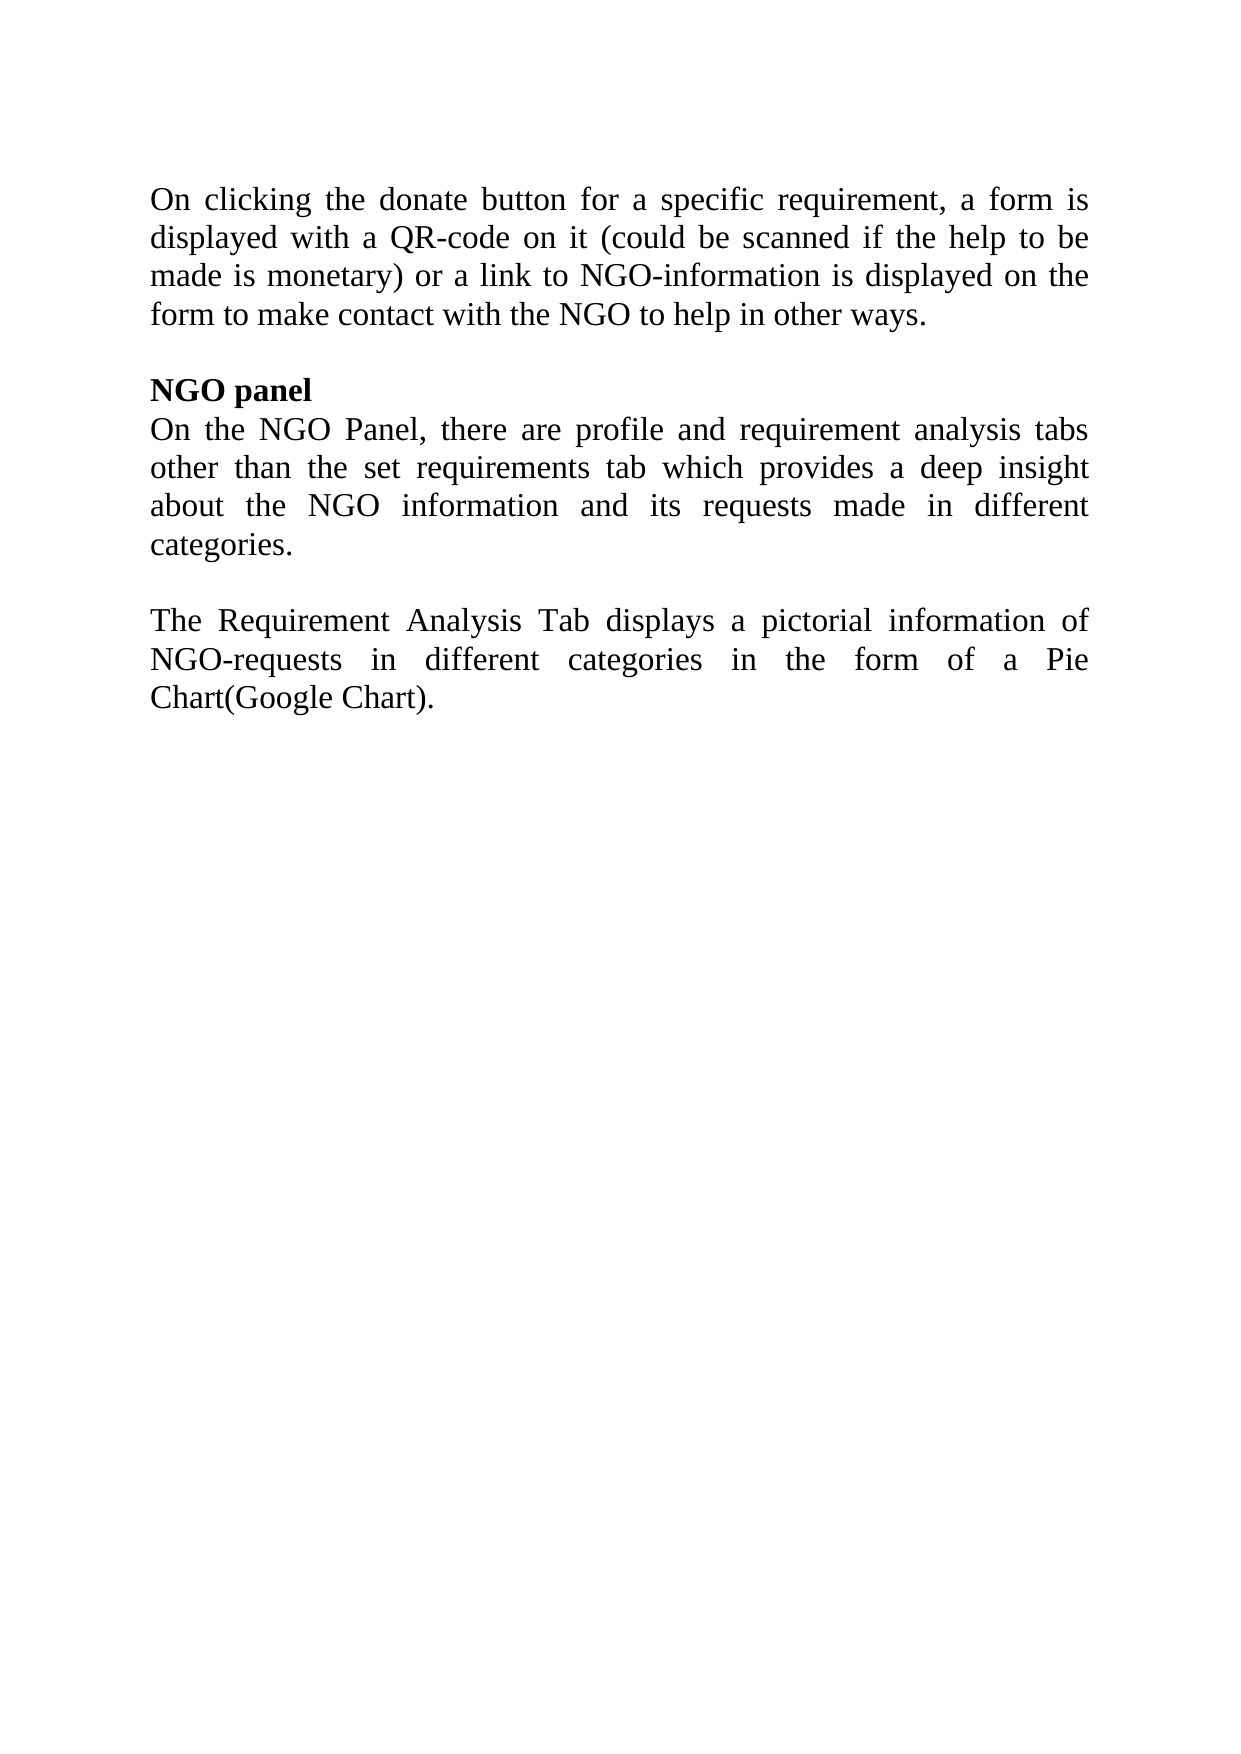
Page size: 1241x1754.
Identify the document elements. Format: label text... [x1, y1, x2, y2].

text On the NGO Panel, there are profile and requirement analysis tabs other than the set requirements tab which provides a deep insight about the NGO information and its requests made in different categories. [150, 409, 1090, 562]
text On clicking the donate button for a specific requirement, a form is displayed with a QR-code on it (could be scanned if the help to be made is monetary) or a link to NGO-information is displayed on the form to make contact with the NGO to help in other ways. [150, 179, 1090, 332]
text The Requirement Analysis Tab displays a pictorial information of NGO-requests in different categories in the form of a Pie Chart(Google Chart). [150, 600, 1090, 715]
text NGO panel [150, 370, 1090, 409]
